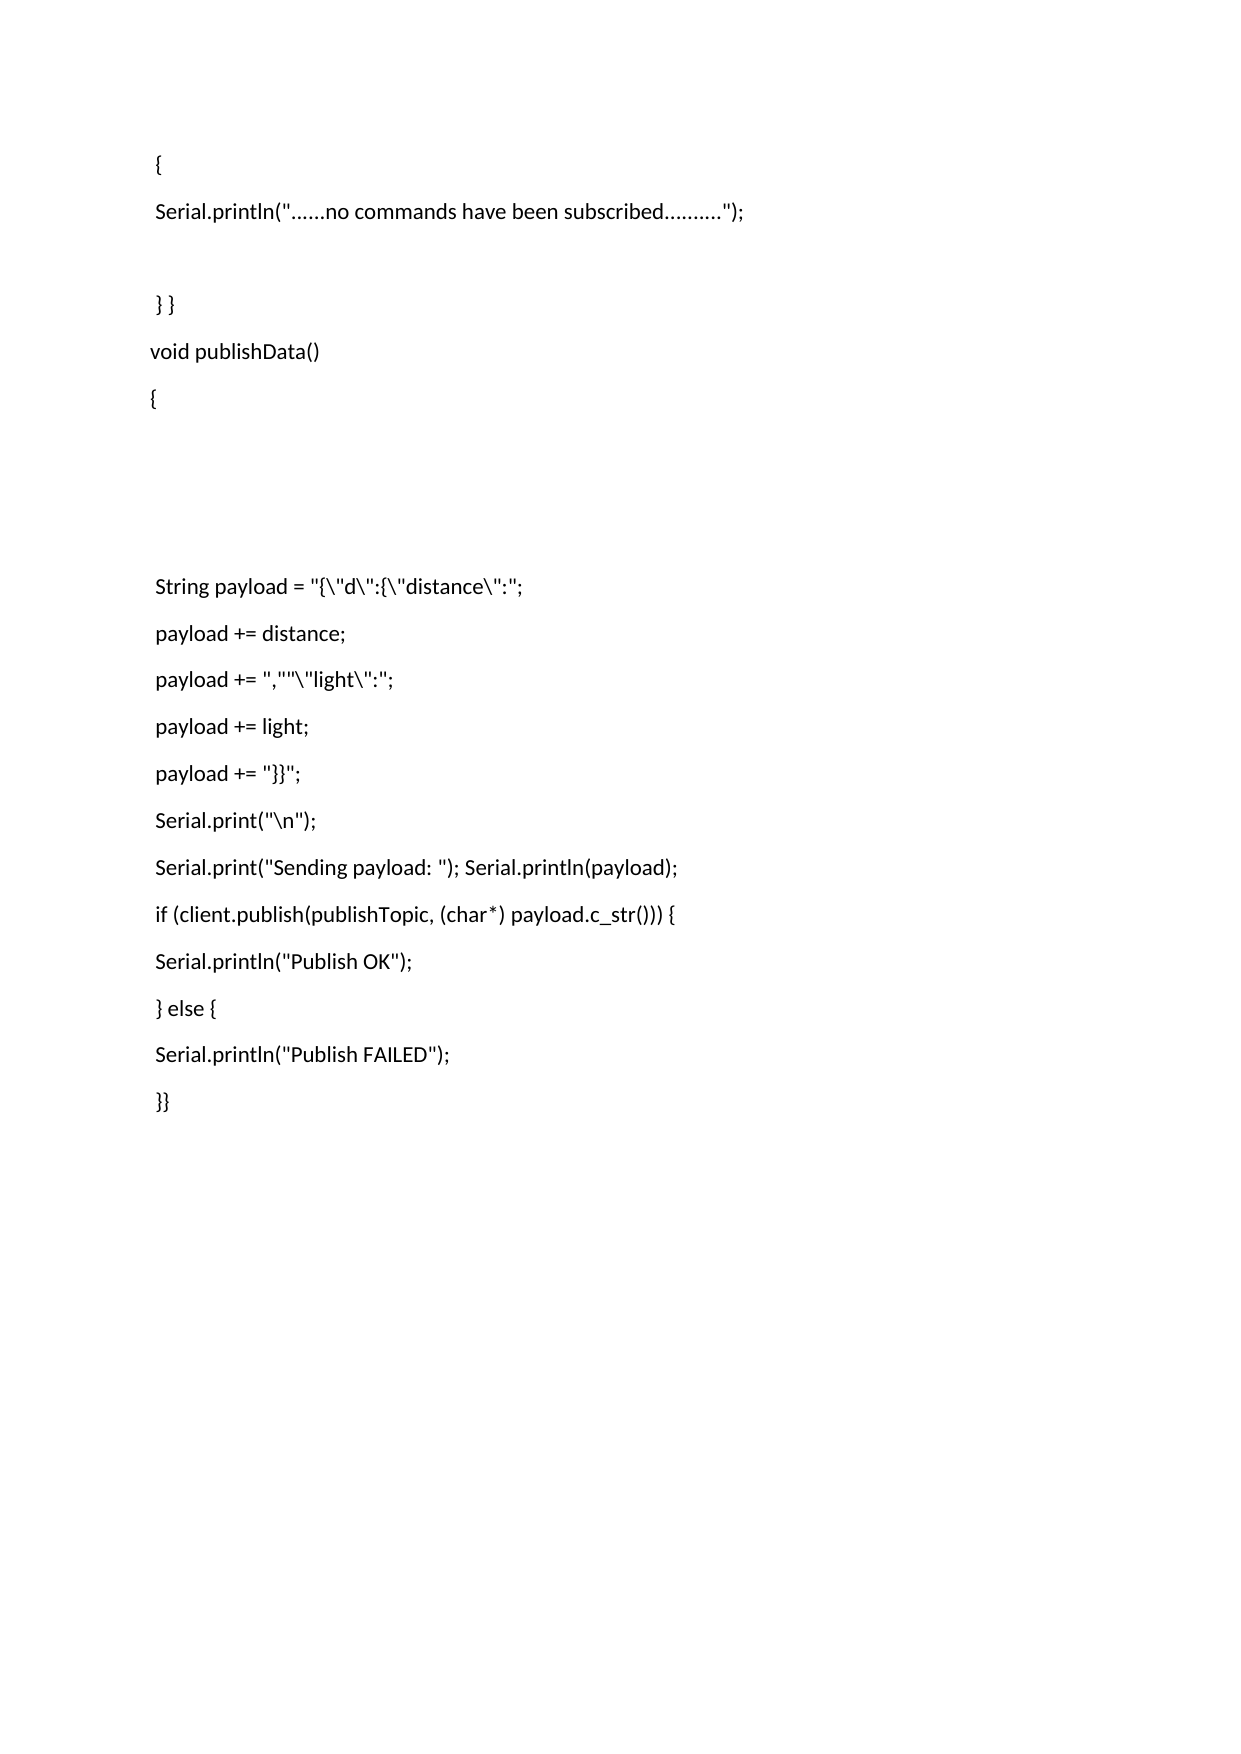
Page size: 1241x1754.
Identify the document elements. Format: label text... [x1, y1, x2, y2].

text payload += "}}"; [150, 759, 1090, 787]
text Serial.println("Publish OK"); [150, 947, 1090, 975]
text } else { [150, 994, 1090, 1022]
text { [150, 384, 1090, 412]
text Serial.println("Publish FAILED"); [150, 1041, 1090, 1069]
text Serial.print("\n"); [150, 806, 1090, 834]
text String payload = "{\"d\":{\"distance\":"; [150, 572, 1090, 600]
text void publishData() [150, 337, 1090, 366]
text payload += ",""\"light\":"; [150, 666, 1090, 694]
text payload += light; [150, 712, 1090, 741]
text }} [150, 1087, 1090, 1116]
text } } [150, 291, 1090, 319]
text Serial.print("Sending payload: "); Serial.println(payload); [150, 853, 1090, 881]
text Serial.println("......no commands have been subscribed.........."); [150, 197, 1090, 225]
text if (client.publish(publishTopic, (char*) payload.c_str())) { [150, 900, 1090, 928]
text payload += distance; [150, 619, 1090, 647]
text { [150, 150, 1090, 178]
